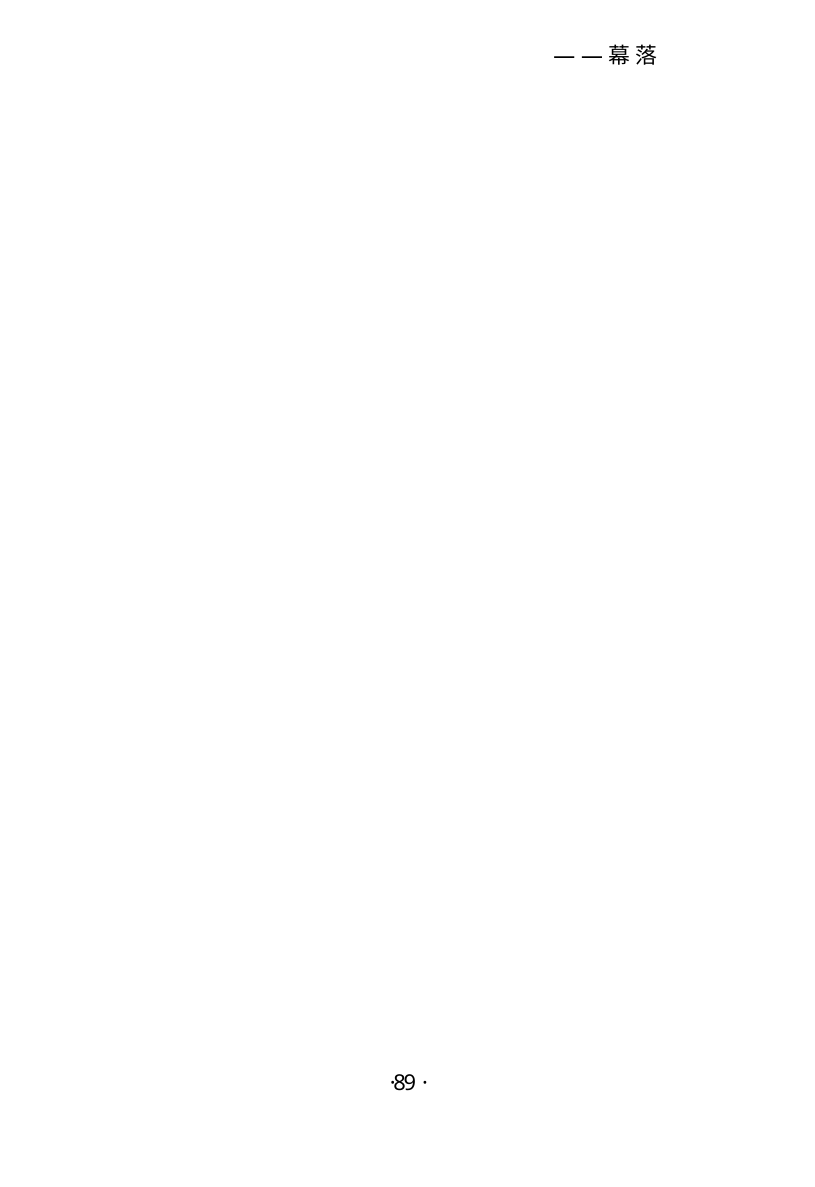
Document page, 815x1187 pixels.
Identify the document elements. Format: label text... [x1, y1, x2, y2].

text — — 幕 落 [553, 42, 711, 69]
